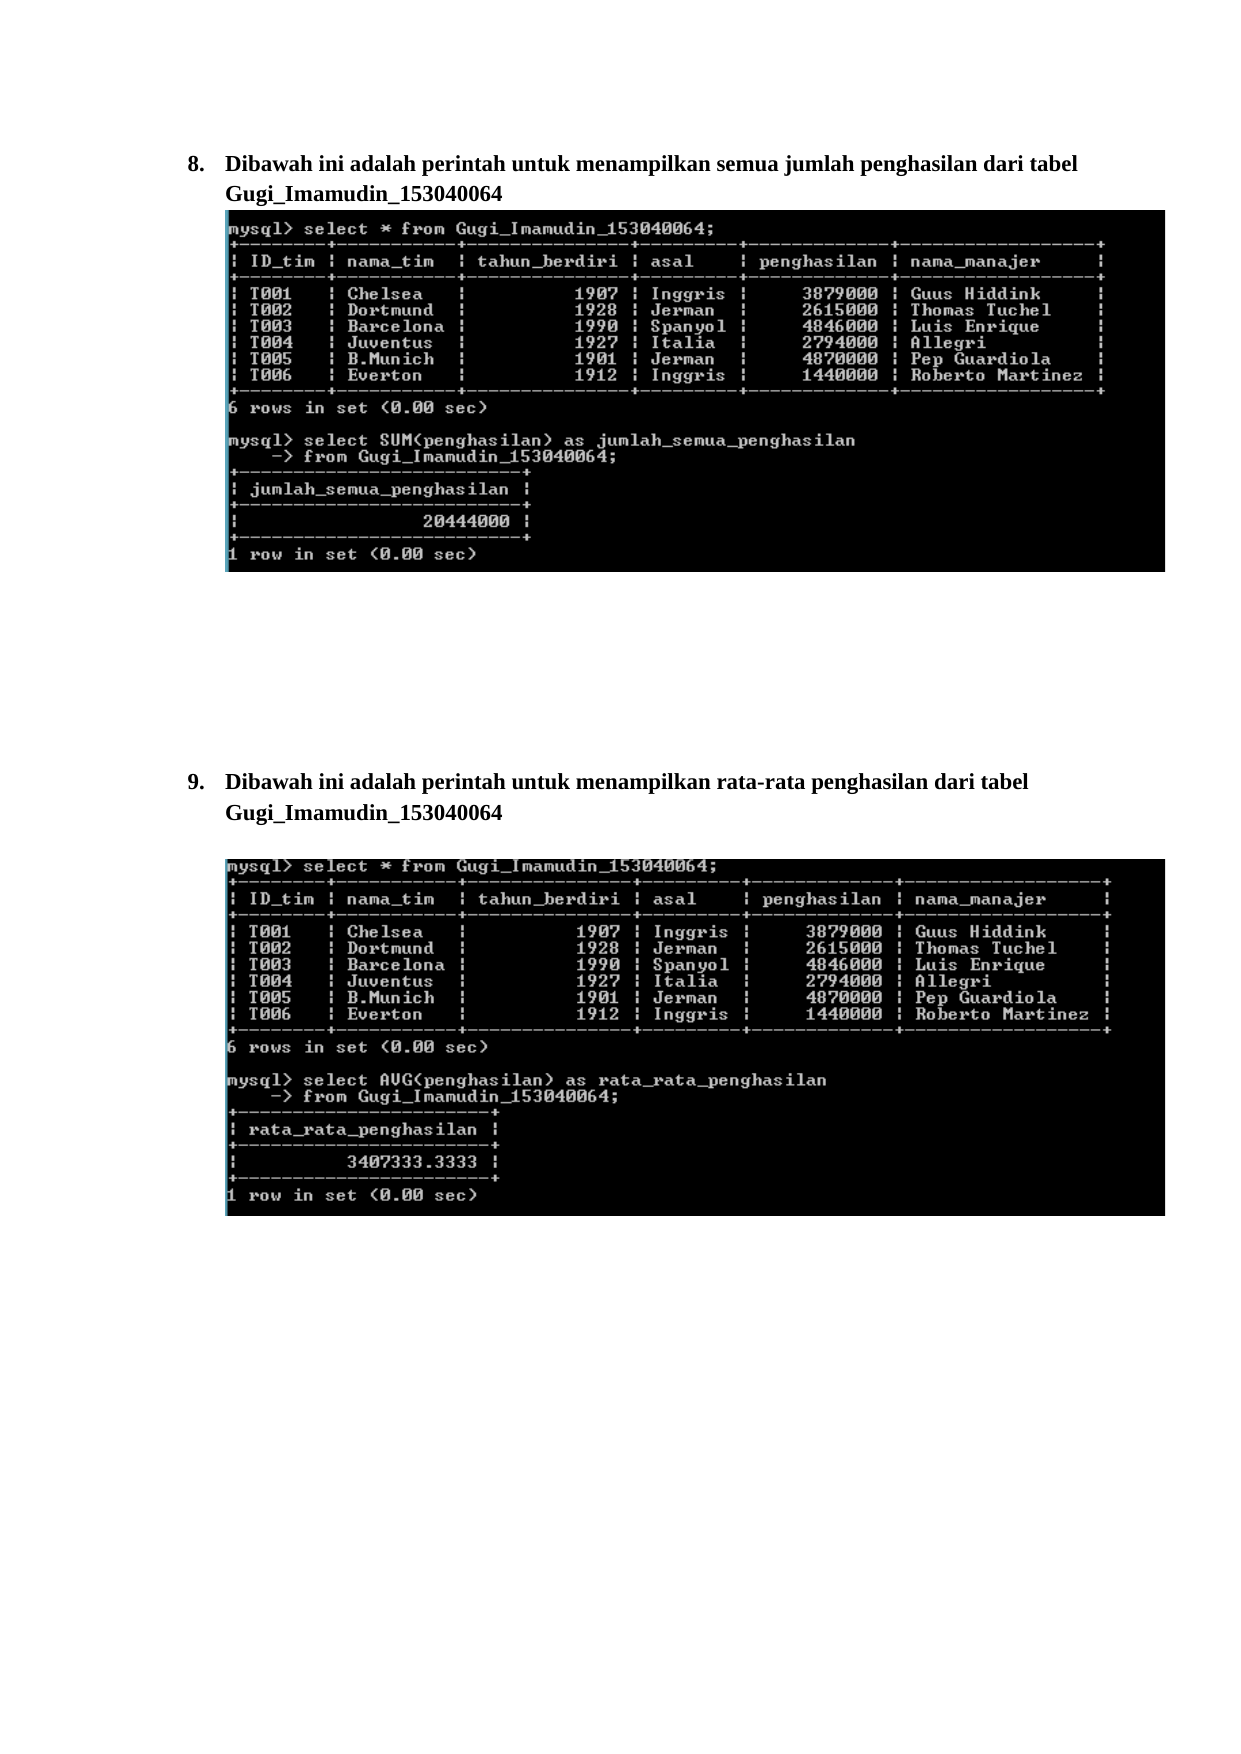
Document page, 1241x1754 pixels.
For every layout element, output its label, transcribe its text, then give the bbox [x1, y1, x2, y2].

list Dibawah ini adalah perintah untuk menampilkan semua jumlah penghasilan dari tabel Gugi_Imamudin_153040064 [187, 150, 1090, 207]
picture [225, 210, 1166, 572]
picture [225, 859, 1166, 1216]
list Dibawah ini adalah perintah untuk menampilkan rata-rata penghasilan dari tabel Gugi_Imamudin_153040064 [187, 768, 1090, 825]
